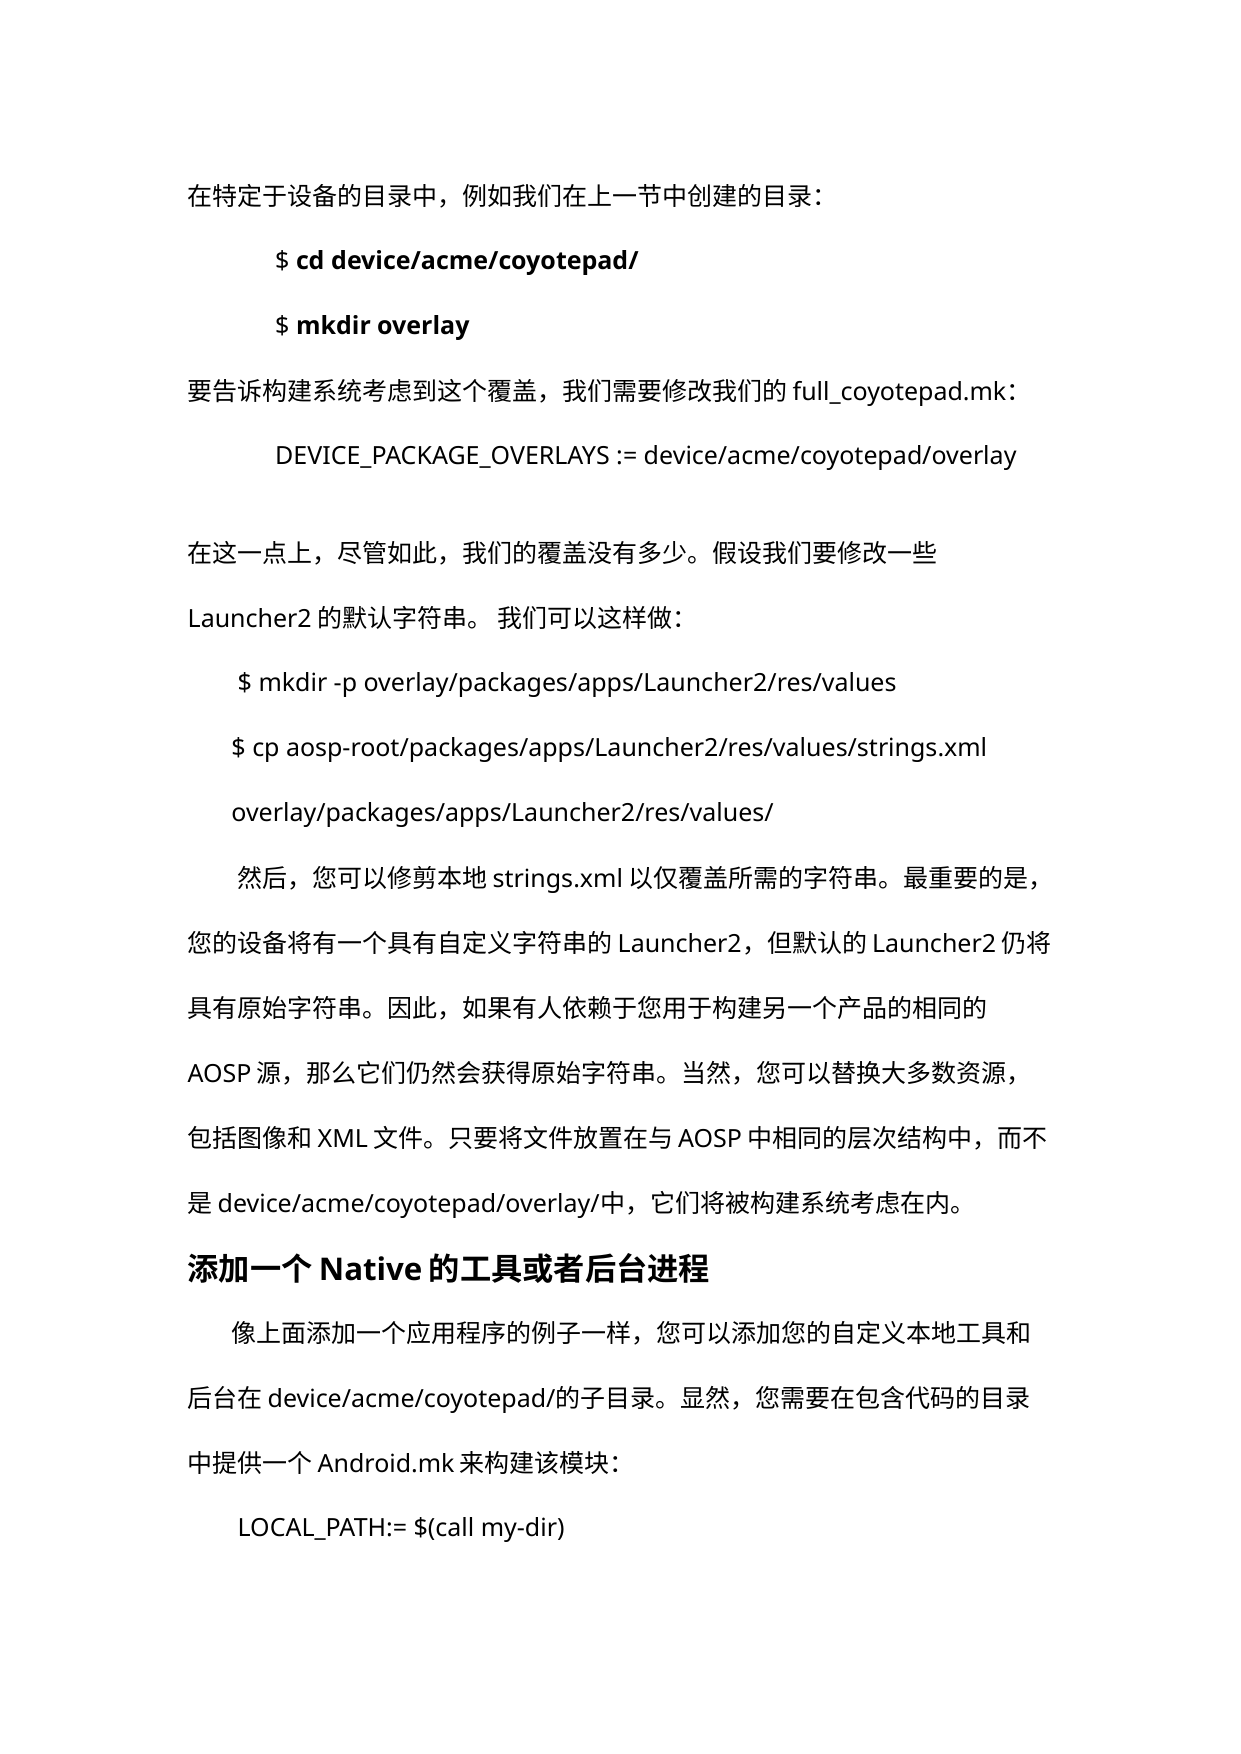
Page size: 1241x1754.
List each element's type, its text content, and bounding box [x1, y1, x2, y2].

list $ cp aosp-root/packages/apps/Launcher2/res/values/strings.xml overlay/packages/apps/Launcher2/res/values/ [187, 714, 1053, 844]
list 添加一个Native的工具或者后台进程 [187, 1234, 1053, 1299]
list 要告诉构建系统考虑到这个覆盖，我们需要修改我们的full_coyotepad.mk： [187, 357, 1053, 422]
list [187, 162, 1053, 227]
list $ mkdir overlay [187, 292, 1053, 357]
list 在这一点上，尽管如此，我们的覆盖没有多少。假设我们要修改一些Launcher2的默认字符串。 我们可以这样做： [187, 519, 1053, 649]
list DEVICE_PACKAGE_OVERLAYS := device/acme/coyotepad/overlay [187, 422, 1053, 487]
list LOCAL_PATH:= $(call my-dir) [187, 1494, 1053, 1559]
list 然后，您可以修剪本地strings.xml以仅覆盖所需的字符串。最重要的是，您的设备将有一个具有自定义字符串的Launcher2，但默认的Launcher2仍将具有原始字符串。因此，如果有人依赖于您用于构建另一个产品的相同的AOSP源，那么它们仍然会获得原始字符串。当然，您可以替换大多数资源，包括图像和XML文件。只要将文件放置在与AOSP中相同的层次结构中，而不是device/acme/coyotepad/overlay/中，它们将被构建系统考虑在内。 [187, 844, 1053, 1234]
list 像上面添加一个应用程序的例子一样，您可以添加您的自定义本地工具和后台在device/acme/coyotepad/的子目录。显然，您需要在包含代码的目录中提供一个Android.mk来构建该模块： [187, 1299, 1053, 1494]
list $ mkdir -p overlay/packages/apps/Launcher2/res/values [187, 649, 1053, 714]
list $ cd device/acme/coyotepad/ [187, 227, 1053, 292]
